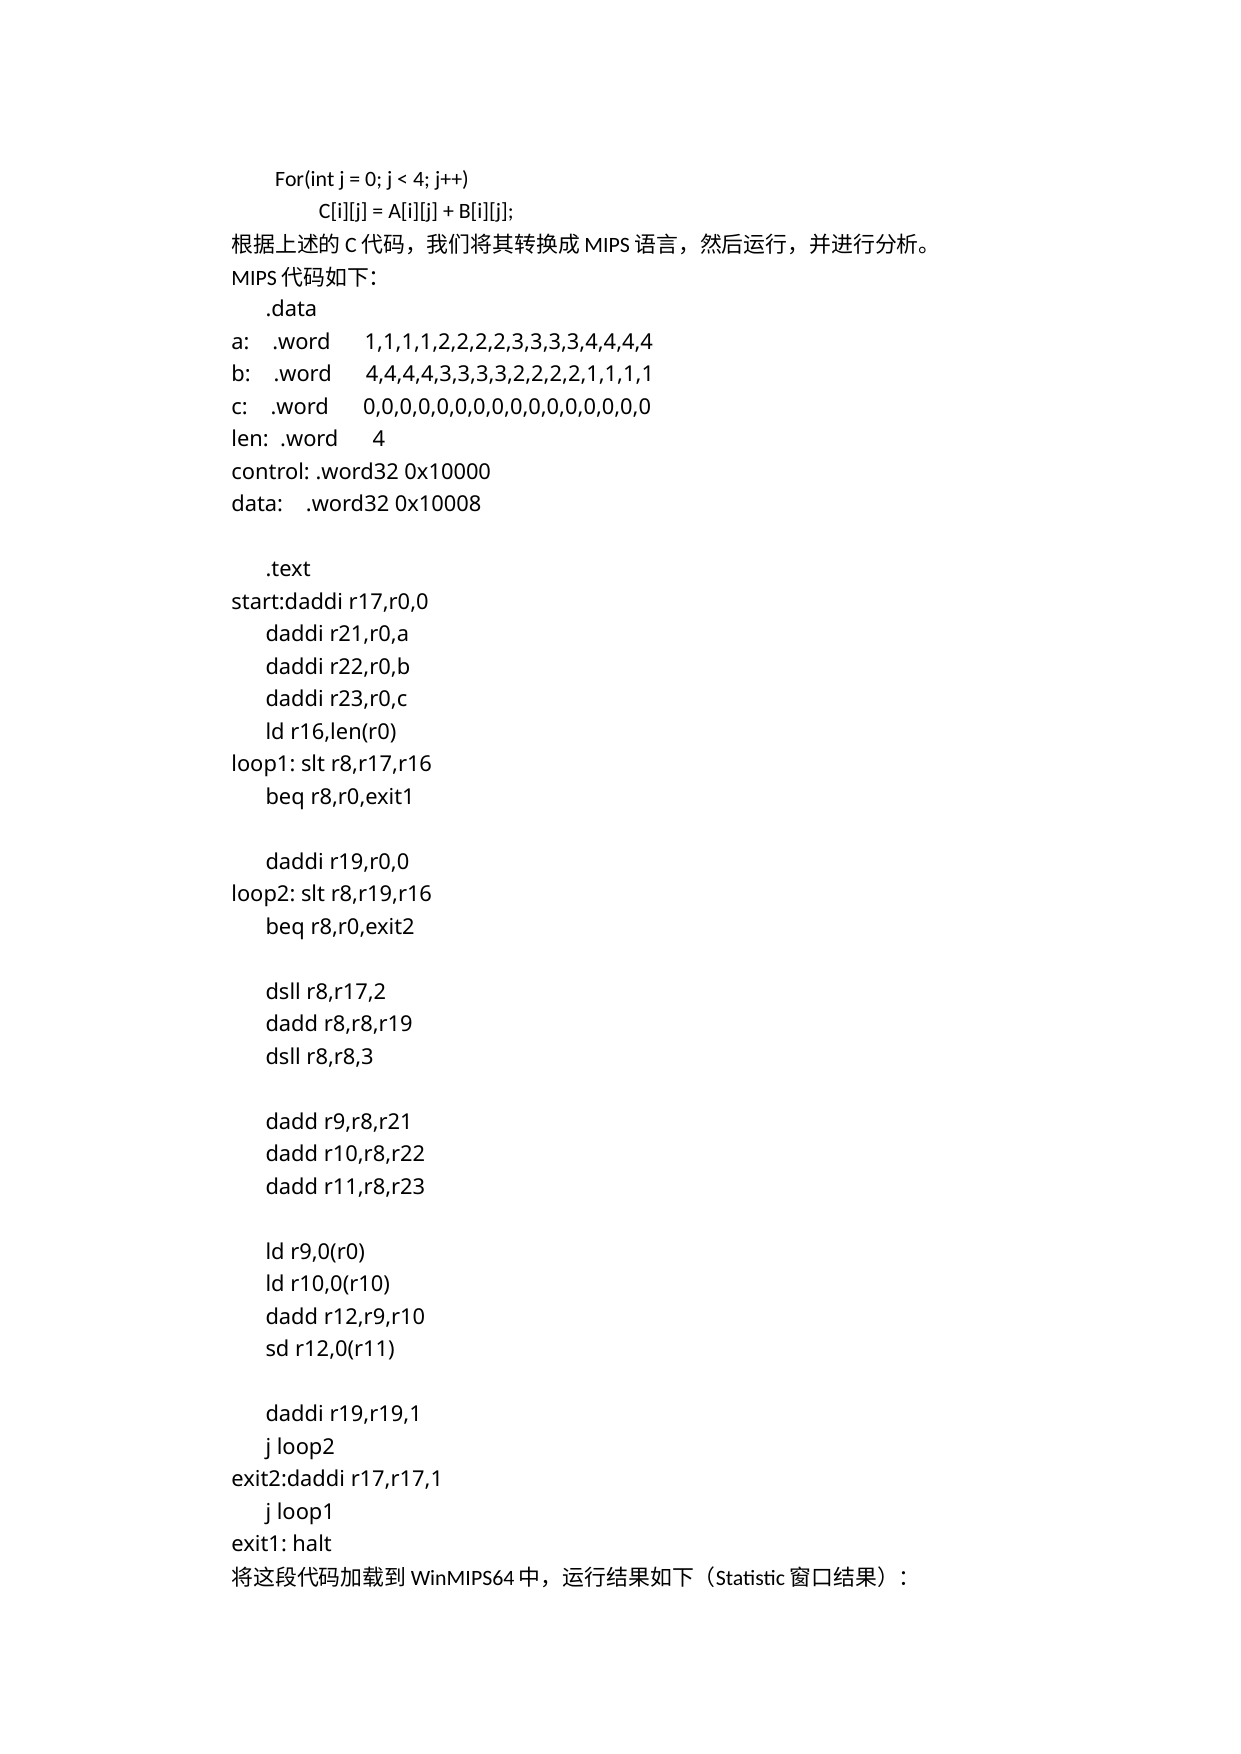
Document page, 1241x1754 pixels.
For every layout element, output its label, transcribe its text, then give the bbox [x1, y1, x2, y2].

text j loop1 [187, 1494, 1053, 1527]
text daddi r19,r0,0 [187, 844, 1053, 877]
text dadd r11,r8,r23 [187, 1169, 1053, 1202]
text .data [187, 292, 1053, 324]
text 根据上述的C代码，我们将其转换成MIPS语言，然后运行，并进行分析。 [187, 227, 1053, 259]
text start:daddi r17,r0,0 [187, 584, 1053, 617]
text loop2: slt r8,r19,r16 [187, 877, 1053, 909]
text beq r8,r0,exit1 [187, 779, 1053, 812]
text dadd r9,r8,r21 [187, 1104, 1053, 1137]
text data: .word32 0x10008 [187, 487, 1053, 519]
text exit1: halt [187, 1527, 1053, 1559]
text dsll r8,r8,3 [187, 1039, 1053, 1072]
text loop1: slt r8,r17,r16 [187, 747, 1053, 779]
text c: .word 0,0,0,0,0,0,0,0,0,0,0,0,0,0,0,0 [187, 389, 1053, 422]
text dsll r8,r17,2 [187, 974, 1053, 1007]
text a: .word 1,1,1,1,2,2,2,2,3,3,3,3,4,4,4,4 [187, 324, 1053, 357]
text daddi r19,r19,1 [187, 1397, 1053, 1429]
text exit2:daddi r17,r17,1 [187, 1462, 1053, 1494]
text MIPS代码如下： [187, 259, 1053, 292]
text daddi r21,r0,a [187, 617, 1053, 649]
text control: .word32 0x10000 [187, 454, 1053, 487]
text b: .word 4,4,4,4,3,3,3,3,2,2,2,2,1,1,1,1 [187, 357, 1053, 389]
text len: .word 4 [187, 422, 1053, 454]
text dadd r8,r8,r19 [187, 1007, 1053, 1039]
text 将这段代码加载到WinMIPS64中，运行结果如下（Statistic窗口结果）： [187, 1559, 1053, 1592]
text dadd r12,r9,r10 [187, 1299, 1053, 1332]
text dadd r10,r8,r22 [187, 1137, 1053, 1169]
text daddi r23,r0,c [187, 682, 1053, 714]
text beq r8,r0,exit2 [187, 909, 1053, 942]
text j loop2 [187, 1429, 1053, 1462]
text C[i][j] = A[i][j] + B[i][j]; [275, 194, 1053, 227]
text .text [187, 552, 1053, 584]
text For(int j = 0; j < 4; j++) [231, 162, 1053, 194]
text ld r9,0(r0) [187, 1234, 1053, 1267]
text sd r12,0(r11) [187, 1332, 1053, 1364]
text ld r10,0(r10) [187, 1267, 1053, 1299]
text ld r16,len(r0) [187, 714, 1053, 747]
text daddi r22,r0,b [187, 649, 1053, 682]
